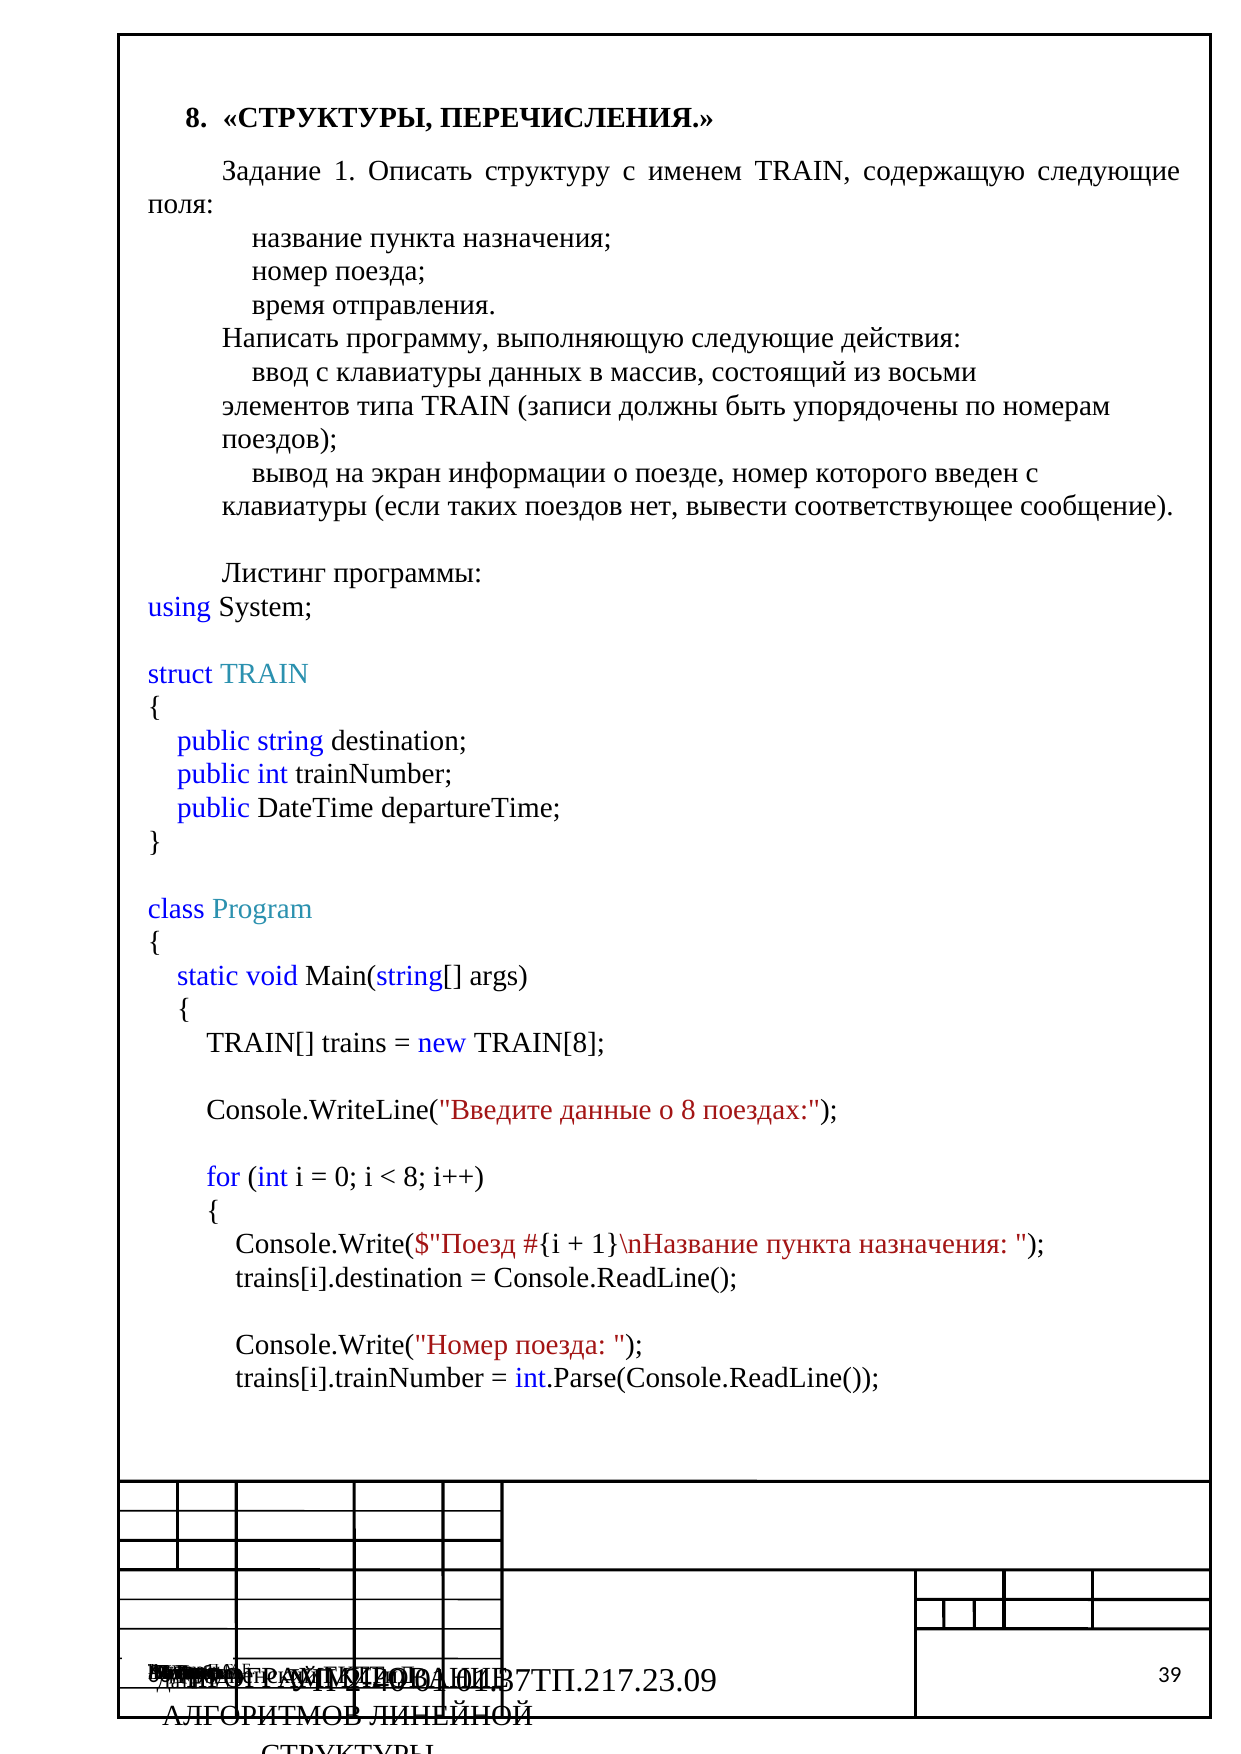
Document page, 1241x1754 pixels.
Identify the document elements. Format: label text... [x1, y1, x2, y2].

text { [148, 689, 1181, 723]
text for (int i = 0; i < 8; i++) [148, 1159, 1181, 1193]
text public int trainNumber; [148, 757, 1181, 790]
list «СТРУКТУРЫ, ПЕРЕЧИСЛЕНИЯ.» [185, 100, 1181, 133]
text элементов типа TRAIN (записи должны быть упорядочены по номерам [148, 388, 1181, 421]
text клавиатуры (если таких поездов нет, вывести соответствующее сообщение). [148, 488, 1181, 522]
text public DateTime departureTime; [148, 790, 1181, 824]
text  время отправления. [148, 287, 1181, 321]
text using System; [148, 589, 1181, 622]
text { [148, 924, 1181, 958]
text Листинг программы: [148, 555, 1181, 589]
text Написать программу, выполняющую следующие действия: [148, 321, 1181, 354]
text Console.Write($"Поезд #{i + 1}\nНазвание пункта назначения: "); [148, 1226, 1181, 1260]
text TRAIN[] trains = new TRAIN[8]; [148, 1025, 1181, 1058]
text  название пункта назначения; [148, 220, 1181, 253]
text class Program [148, 891, 1181, 924]
text public string destination; [148, 723, 1181, 757]
text trains[i].destination = Console.ReadLine(); [148, 1260, 1181, 1293]
text  номер поезда; [148, 253, 1181, 287]
text } [148, 824, 1181, 857]
text trains[i].trainNumber = int.Parse(Console.ReadLine()); [148, 1360, 1181, 1394]
text struct TRAIN [148, 656, 1181, 689]
text Задание 1. Описать структуру с именем TRAIN, содержащую следующие поля: [148, 153, 1181, 220]
text Console.WriteLine("Введите данные о 8 поездах:"); [148, 1092, 1181, 1126]
text  ввод с клавиатуры данных в массив, состоящий из восьми [148, 354, 1181, 388]
text static void Main(string[] args) [148, 958, 1181, 991]
text { [148, 991, 1181, 1025]
text поездов); [148, 421, 1181, 455]
text Console.Write("Номер поезда: "); [148, 1327, 1181, 1360]
text { [148, 1193, 1181, 1226]
text  вывод на экран информации о поезде, номер которого введен с [148, 455, 1181, 488]
